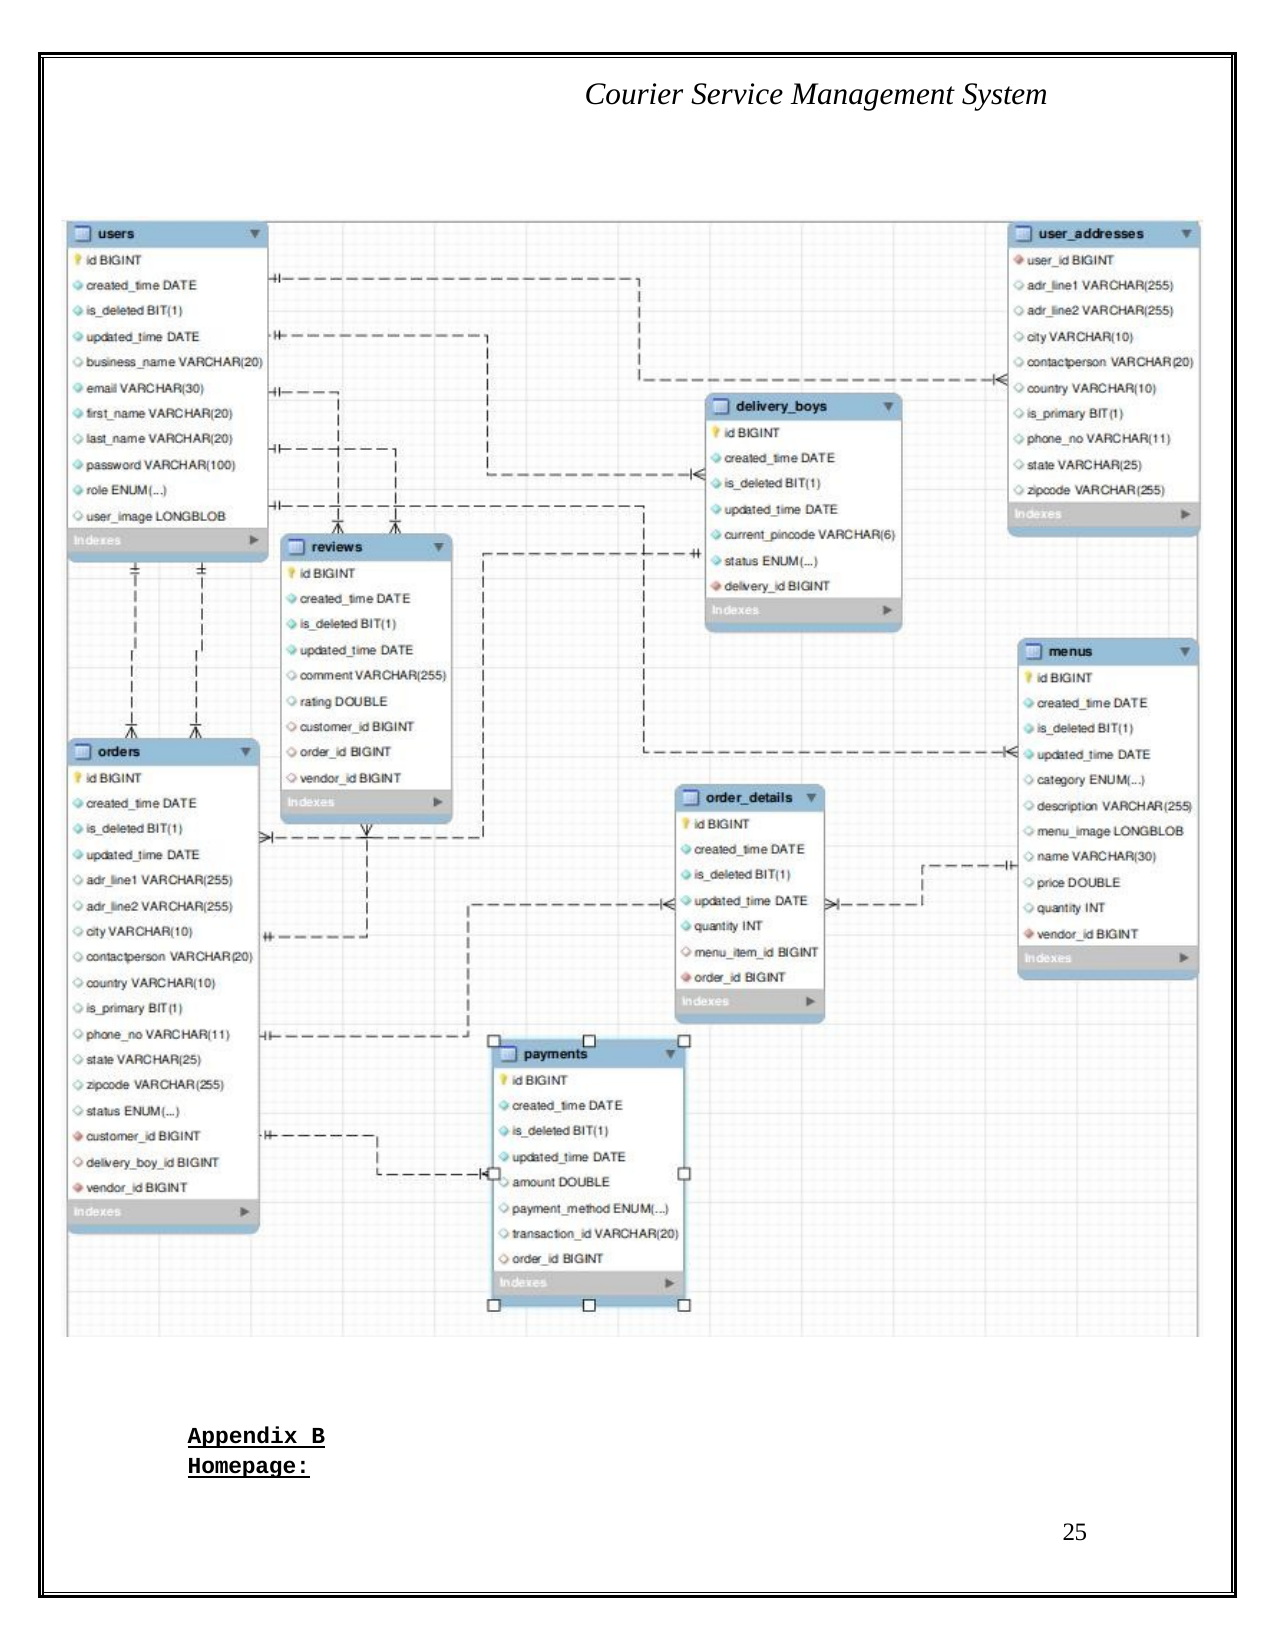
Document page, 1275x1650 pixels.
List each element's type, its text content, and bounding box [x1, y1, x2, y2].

picture [61, 216, 1204, 1337]
text Appendix B Homepage: [187, 1425, 441, 1481]
